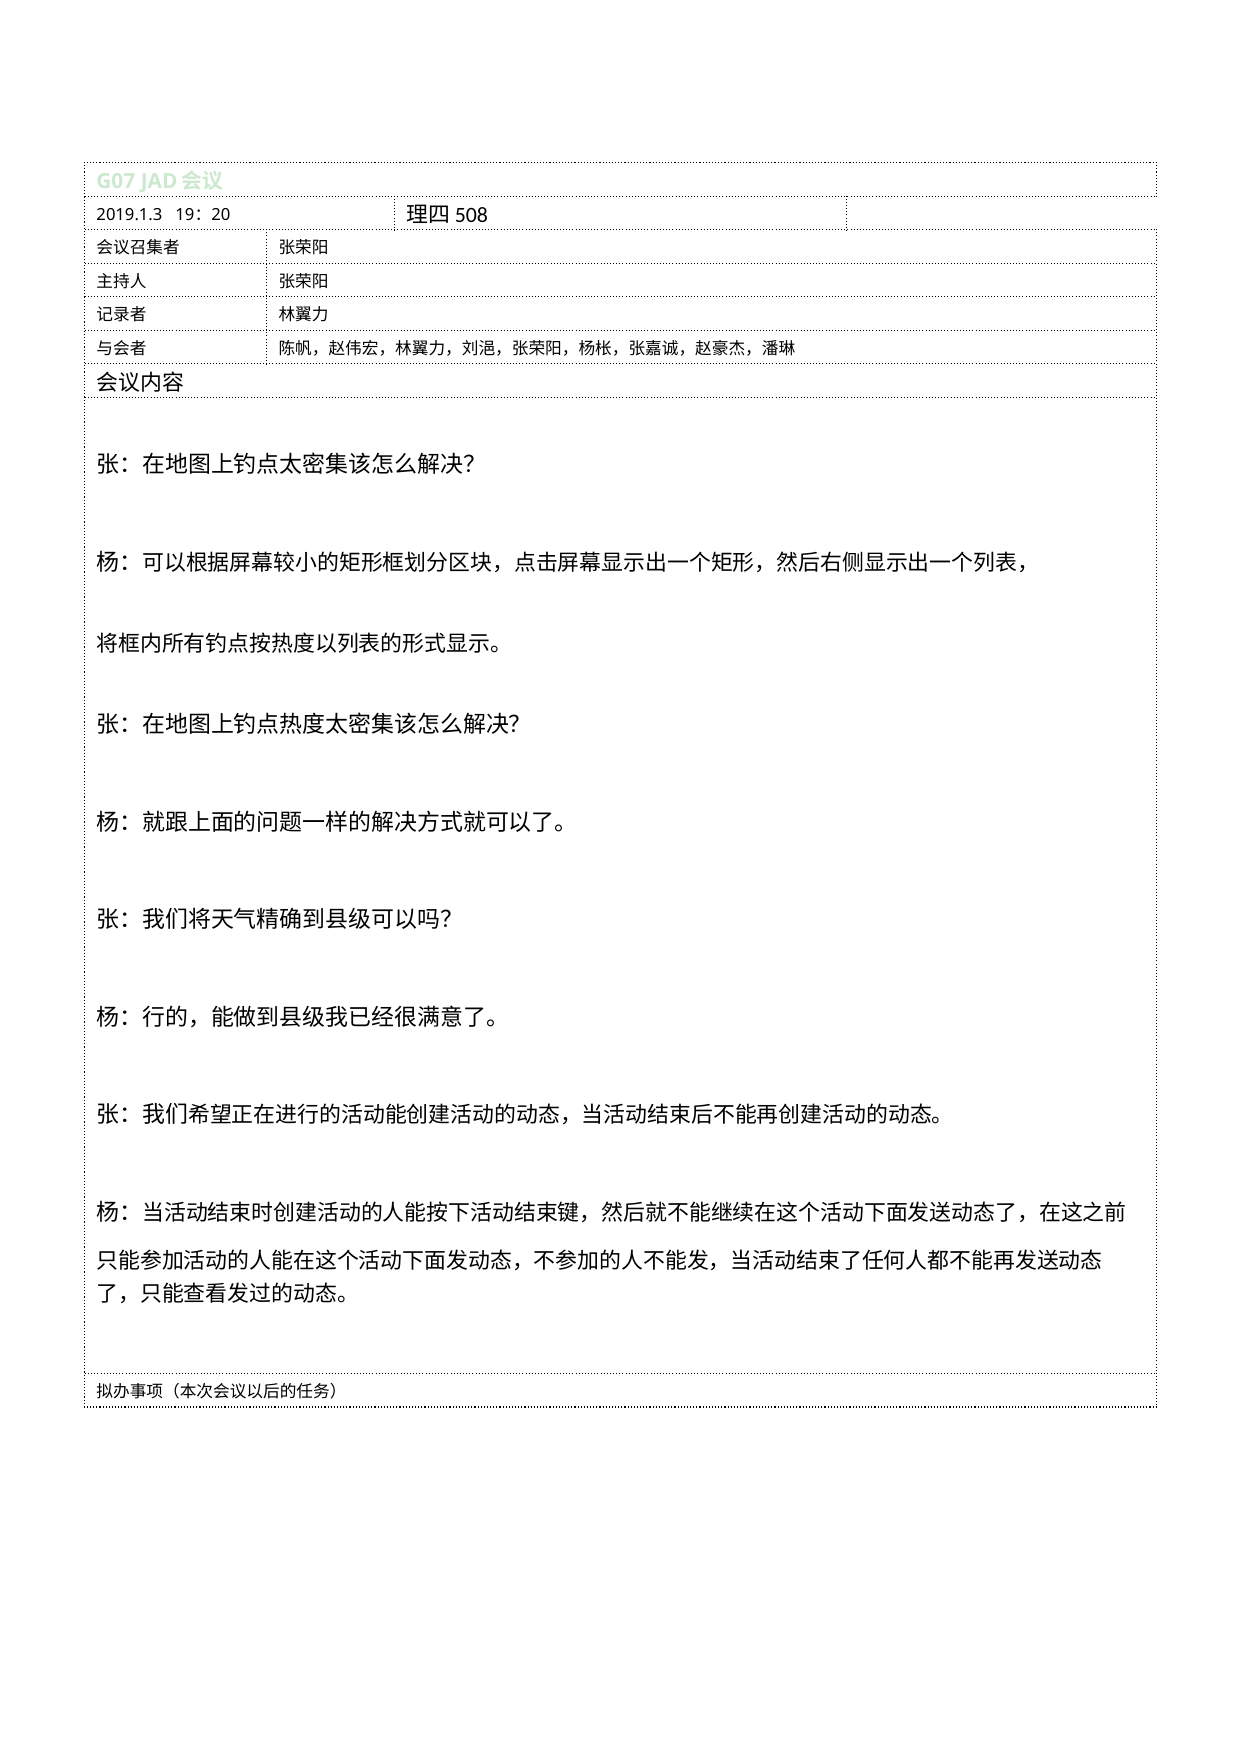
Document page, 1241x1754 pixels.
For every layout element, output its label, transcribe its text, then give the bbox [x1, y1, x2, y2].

table_cell 张荣阳 [266, 229, 1156, 263]
table_cell 2019.1.3 19：20 [84, 196, 394, 229]
table_cell 与会者 [84, 330, 266, 363]
table_cell 张：在地图上钓点太密集该怎么解决？ 杨：可以根据屏幕较小的矩形框划分区块，点击屏幕显示出一个矩形，然后右侧显示出一个列表， 将框内所有钓点按热度以列表的形式显示。 张：在地图上钓点热度太密集该怎么解决？ 杨：就跟上面的问题一样的解决方式就可以了。 张：我们将天气精确到县级可以吗？ 杨：行的，能做到县级我已经很满意了。 张：我们希望正在进行的活动能创建活动的动态，当活动结束后不能再创建活动的动态。 杨：当活动结束时创建活动的人能按下活动结束键，然后就不能继续在这个活动下面发送动态了，在这之前只能参加活动的人能在这个活动下面发动态，不参加的人不能发，当活动结束了任何人都不能再发送动态了，只能查看发过的动态。 [84, 397, 1156, 1373]
table_cell 会议内容 [84, 363, 1156, 397]
table_header G07 JAD会议 [84, 162, 1156, 196]
table_cell 主持人 [84, 263, 266, 296]
table_cell 理四 508 [394, 196, 846, 229]
table_cell 拟办事项（本次会议以后的任务） [84, 1373, 1156, 1406]
table_cell 会议召集者 [84, 229, 266, 263]
table_cell 林翼力 [266, 296, 1156, 330]
table_cell 记录者 [84, 296, 266, 330]
table_cell 陈帆，赵伟宏，林翼力，刘浥，张荣阳，杨枨，张嘉诚，赵豪杰，潘琳 [266, 330, 1156, 363]
table_cell 张荣阳 [266, 263, 1156, 296]
